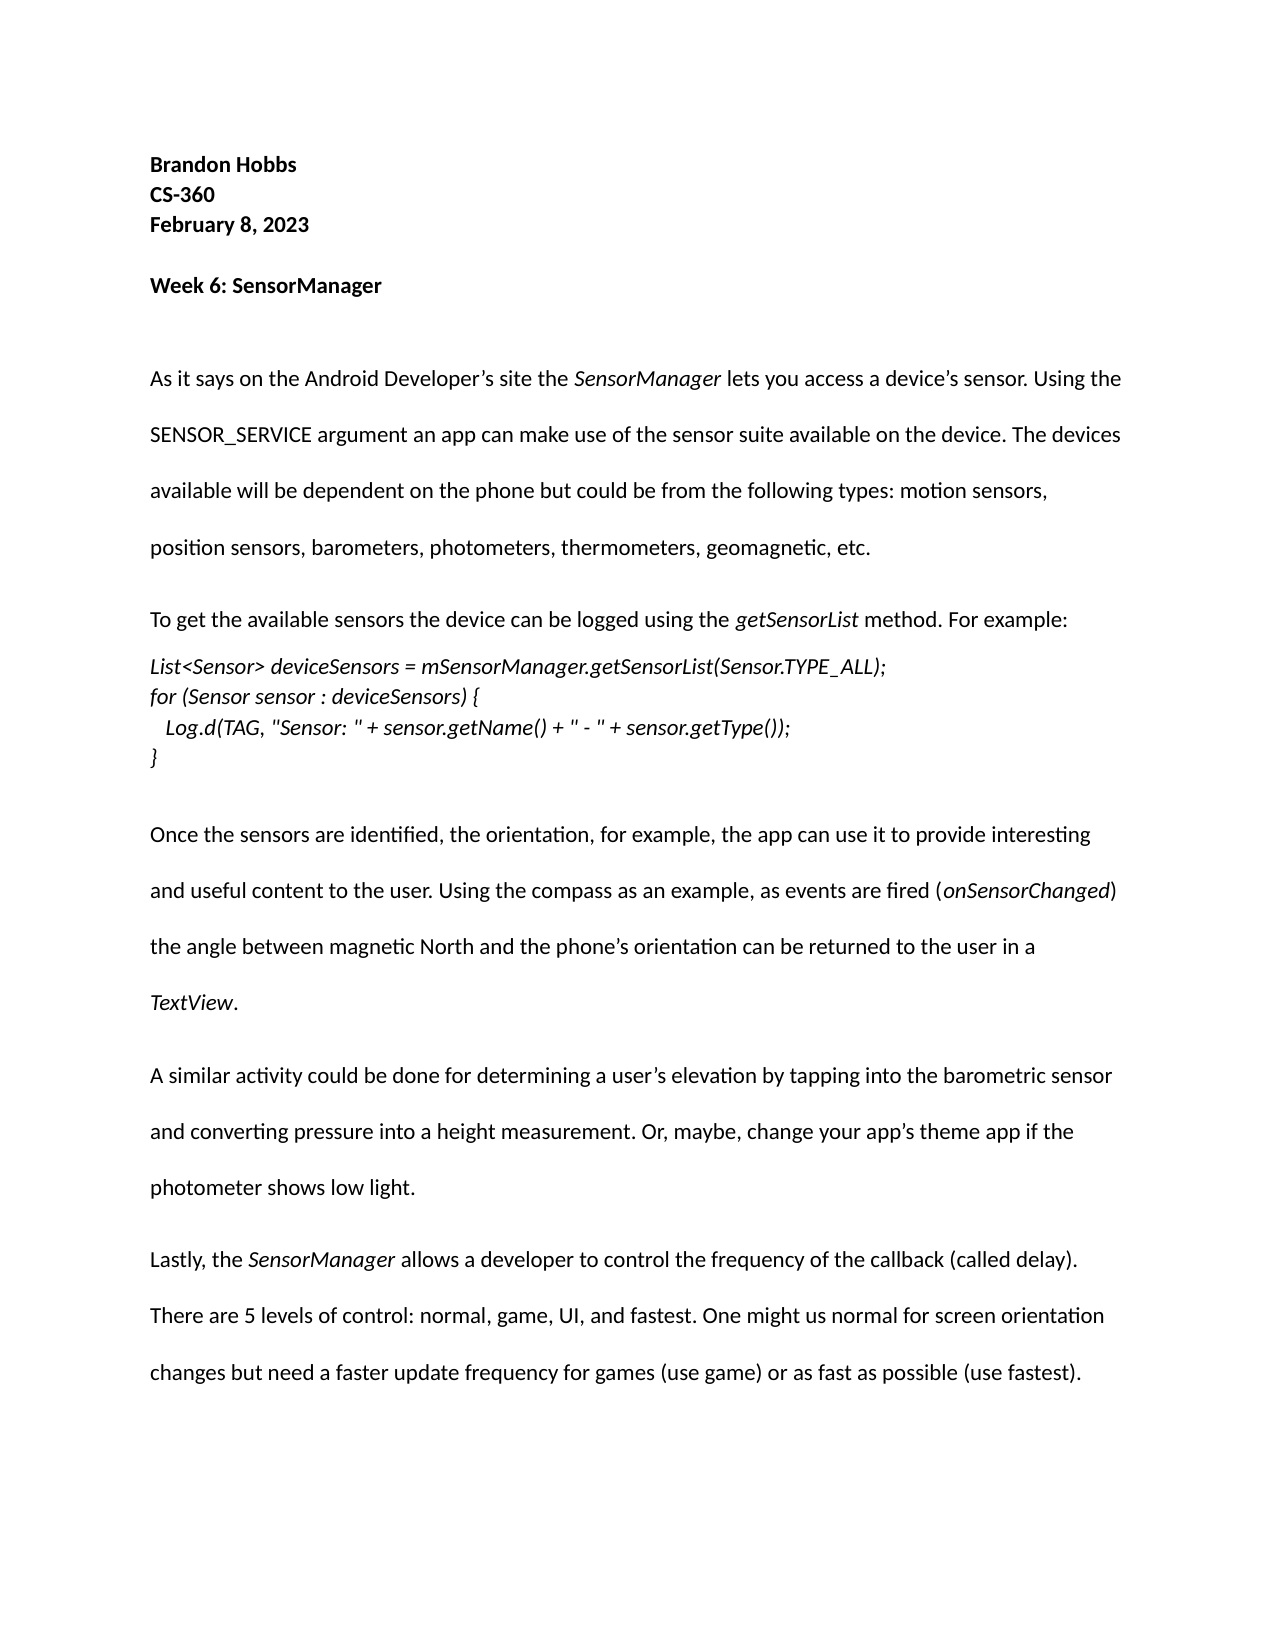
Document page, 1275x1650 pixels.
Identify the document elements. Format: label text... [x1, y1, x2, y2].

text February 8, 2023 [150, 210, 1125, 238]
text As it says on the Android Developer’s site the SensorManager lets you access a device’s sensor. Using the SENSOR_SERVICE argument an app can make use of the sensor suite available on the device. The devices available will be dependent on the phone but could be from the following types: motion sensors, position sensors, barometers, photometers, thermometers, geomagnetic, etc. [150, 364, 1125, 561]
text Log.d(TAG, "Sensor: " + sensor.getName() + " - " + sensor.getType()); [150, 713, 1125, 741]
text } [150, 743, 1125, 771]
text Week 6: SensorManager [150, 271, 1125, 299]
text List<Sensor> deviceSensors = mSensorManager.getSensorList(Sensor.TYPE_ALL); [150, 652, 1125, 680]
text Lastly, the SensorManager allows a developer to control the frequency of the callback (called delay). There are 5 levels of control: normal, game, UI, and fastest. One might us normal for screen orientation changes but need a faster update frequency for games (use game) or as fast as possible (use fastest). [150, 1246, 1125, 1386]
text for (Sensor sensor : deviceSensors) { [150, 682, 1125, 711]
text Brandon Hobbs [150, 150, 1125, 178]
text To get the available sensors the device can be logged using the getSensorList method. For example: [150, 605, 1125, 633]
text Once the sensors are identified, the orientation, for example, the app can use it to provide interesting and useful content to the user. Using the compass as an example, as events are fired (onSensorChanged) the angle between magnetic North and the phone’s orientation can be returned to the user in a TextView. [150, 820, 1125, 1016]
text A similar activity could be done for determining a user’s elevation by tapping into the barometric sensor and converting pressure into a height measurement. Or, maybe, change your app’s theme app if the photometer shows low light. [150, 1061, 1125, 1201]
text CS-360 [150, 180, 1125, 208]
